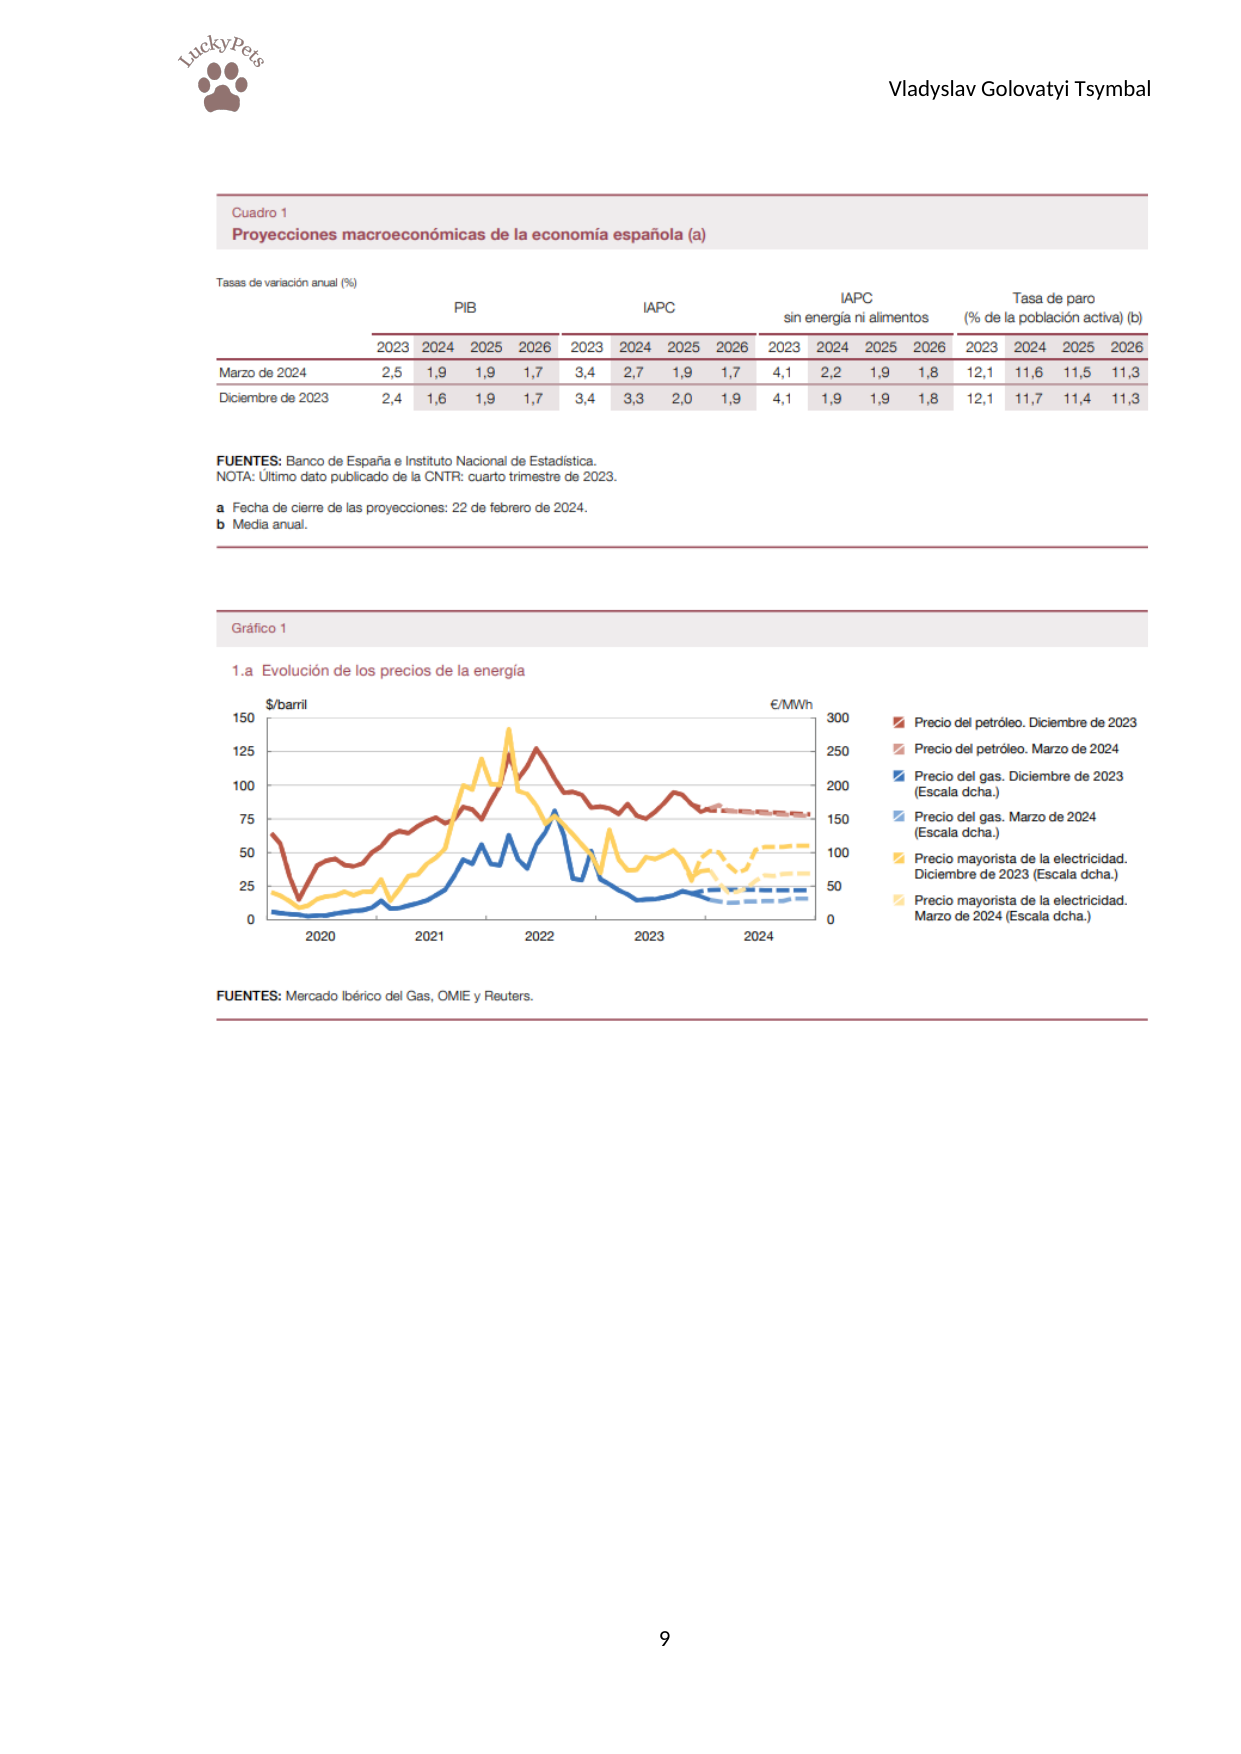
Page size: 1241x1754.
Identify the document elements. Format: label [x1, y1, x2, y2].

picture [177, 27, 268, 118]
picture [213, 191, 1149, 1019]
